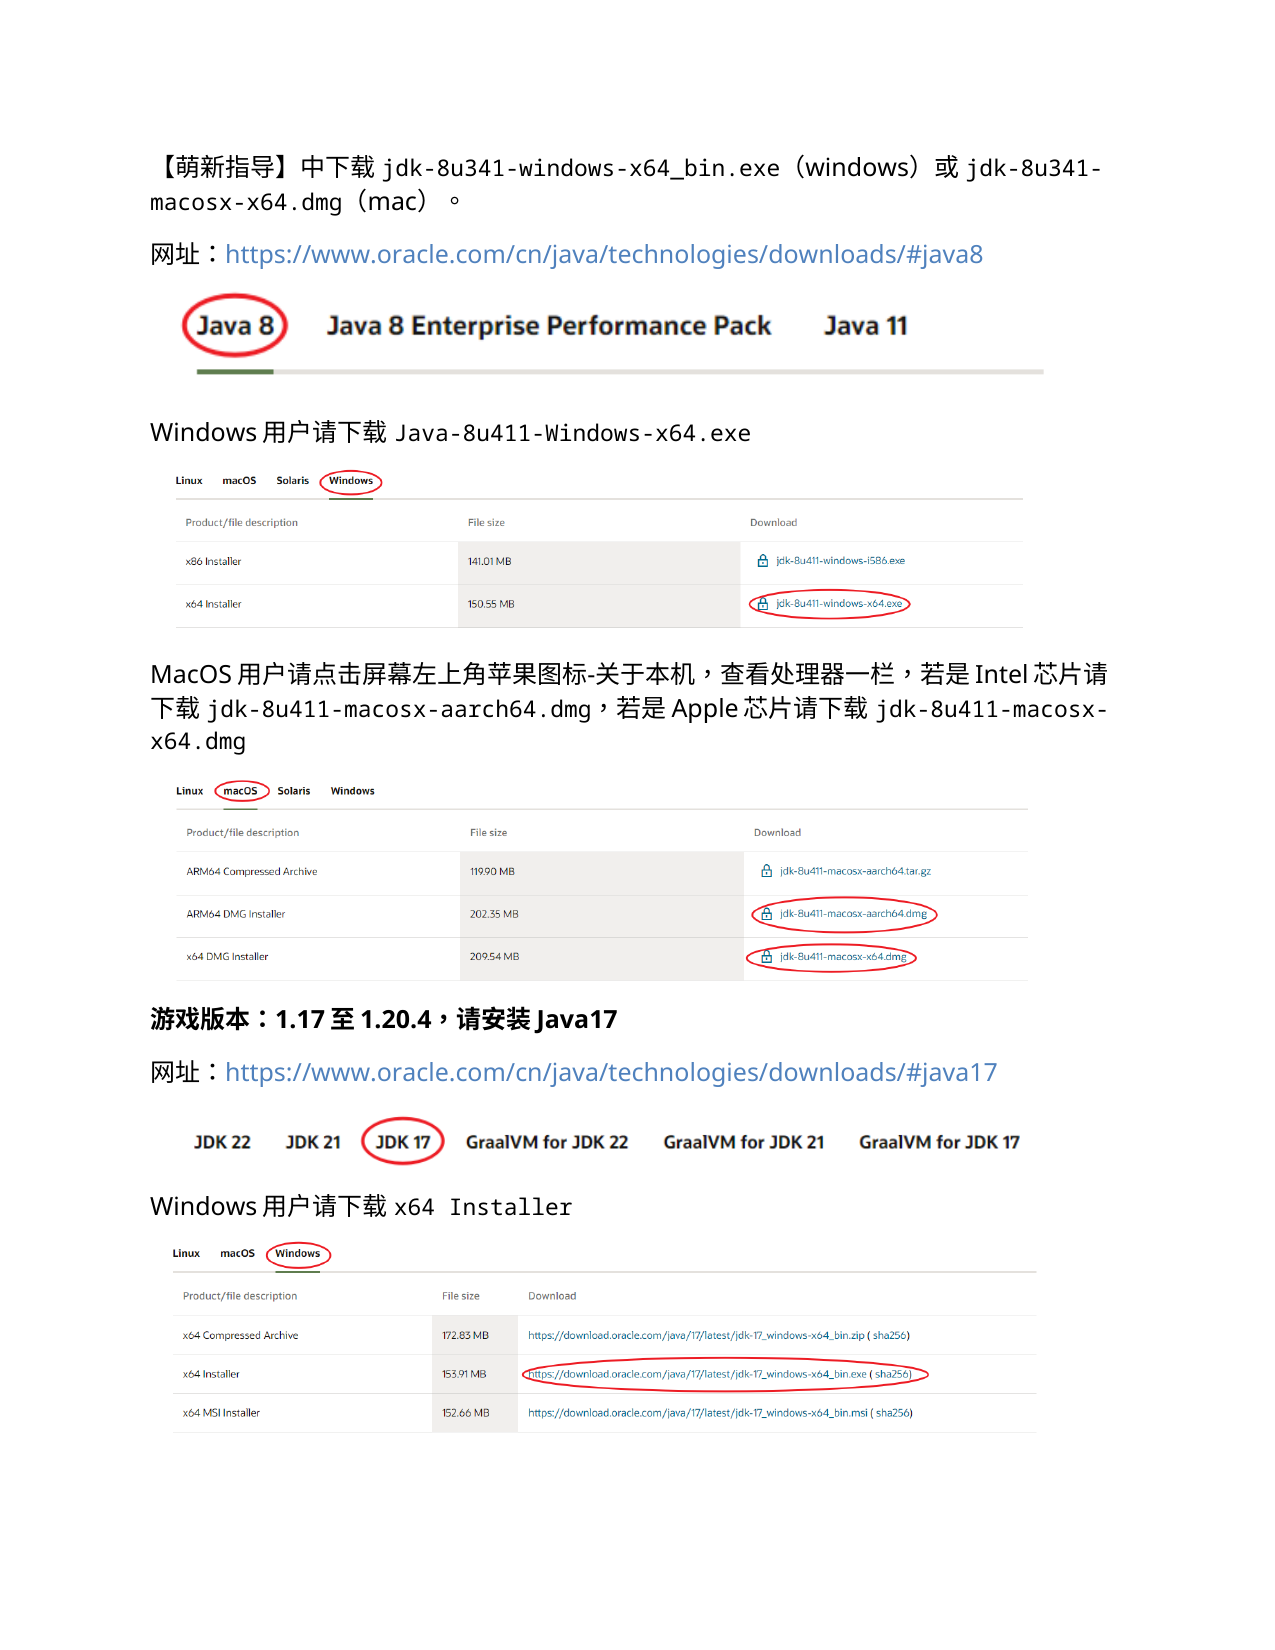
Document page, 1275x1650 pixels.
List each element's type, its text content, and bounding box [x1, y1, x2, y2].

text Windows用户请下载 Java-8u411-Windows-x64.exe [150, 414, 1125, 448]
picture [168, 1241, 1044, 1440]
text 网址：https://www.oracle.com/cn/java/technologies/downloads/#java8 [150, 237, 1125, 271]
picture [168, 289, 1044, 396]
text 网址：https://www.oracle.com/cn/java/technologies/downloads/#java17 [150, 1055, 1125, 1089]
picture [168, 775, 1044, 984]
text MacOS用户请点击屏幕左上角苹果图标-关于本机，查看处理器一栏，若是Intel芯片请下载 jdk-8u411-macosx-aarch64.dmg，若是Apple芯片请下载 jdk-8u411-macosx-x64.dmg [150, 657, 1125, 756]
text Windows用户请下载 x64 Installer [150, 1189, 1125, 1223]
picture [168, 467, 1044, 639]
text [150, 150, 1125, 218]
picture [168, 1107, 1044, 1171]
text 游戏版本：1.17至1.20.4，请安装Java17 [150, 1002, 1125, 1036]
